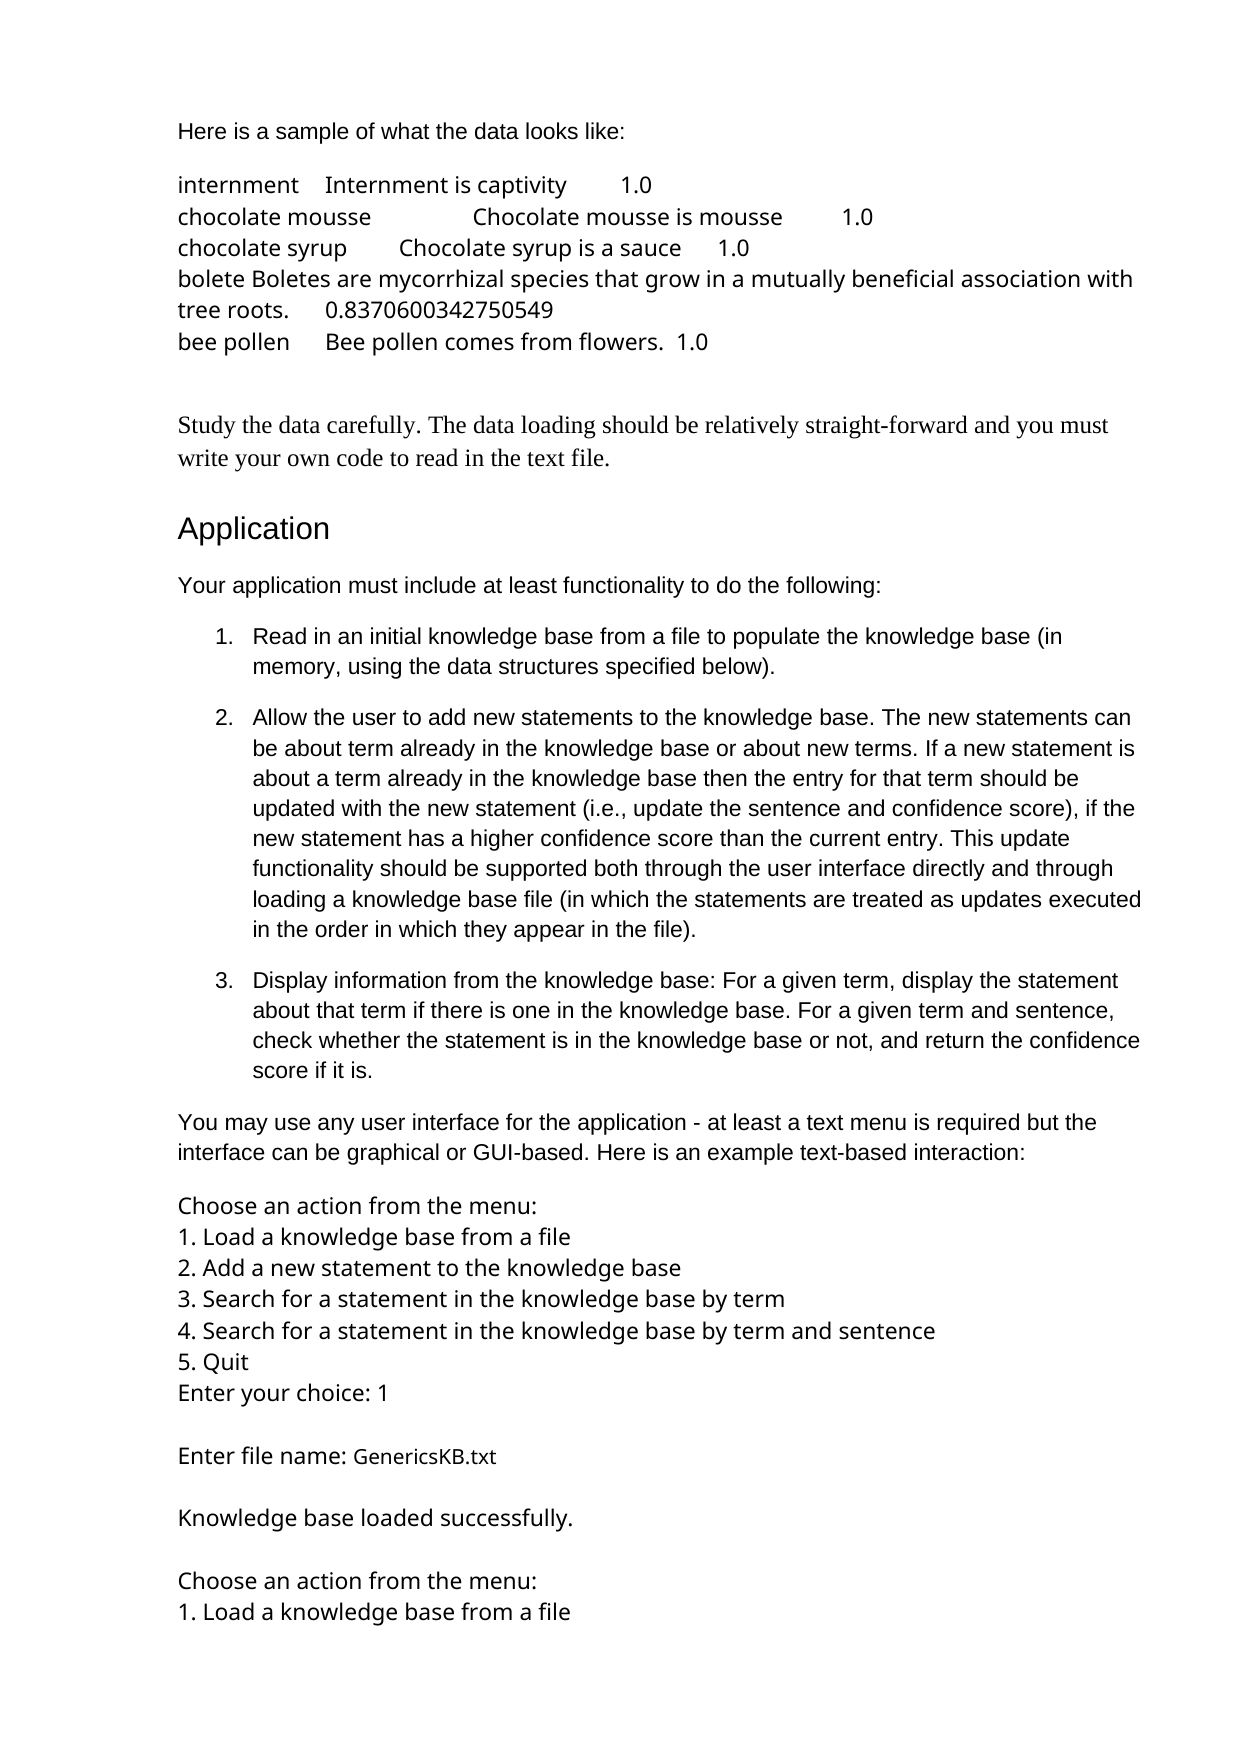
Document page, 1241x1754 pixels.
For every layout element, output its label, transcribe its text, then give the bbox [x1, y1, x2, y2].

text Choose an action from the menu: [177, 1190, 1152, 1221]
text Enter file name: GenericsKB.txt [177, 1440, 1152, 1471]
text 2. Add a new statement to the knowledge base [177, 1252, 1152, 1283]
text You may use any user interface for the application - at least a text menu is required but the interface can be graphical or GUI-based. Here is an example text-based interaction: [177, 1108, 1152, 1165]
text 1. Load a knowledge base from a file [177, 1596, 1152, 1627]
text Here is a sample of what the data looks like: [177, 118, 1152, 144]
text Choose an action from the menu: [177, 1565, 1152, 1596]
list Allow the user to add new statements to the knowledge base. The new statements can be about term already in the knowledge base or about new terms. If a new statement is about a term already in the knowledge base then the entry for that term should be updated with the new statement (i.e., update the sentence and confidence score), if the new statement has a higher confidence score than the current entry. This update functionality should be supported both through the user interface directly and through loading a knowledge base file (in which the statements are treated as updates executed in the order in which they appear in the file). [215, 704, 1152, 942]
text Knowledge base loaded successfully. [177, 1502, 1152, 1533]
text internment Internment is captivity 1.0 [177, 169, 1152, 200]
text bolete Boletes are mycorrhizal species that grow in a mutually beneficial association with tree roots. 0.8370600342750549 [177, 263, 1152, 325]
text Study the data carefully. The data loading should be relatively straight-forward and you must write your own code to read in the text file. [177, 411, 1152, 472]
subtitle Application [177, 510, 1152, 546]
text 5. Quit [177, 1346, 1152, 1377]
text chocolate mousse Chocolate mousse is mousse 1.0 [177, 200, 1152, 232]
text Enter your choice: 1 [177, 1377, 1152, 1408]
text 1. Load a knowledge base from a file [177, 1221, 1152, 1252]
text 3. Search for a statement in the knowledge base by term [177, 1283, 1152, 1315]
text Your application must include at least functionality to do the following: [177, 572, 1152, 598]
text 4. Search for a statement in the knowledge base by term and sentence [177, 1315, 1152, 1346]
list Display information from the knowledge base: For a given term, display the statement about that term if there is one in the knowledge base. For a given term and sentence, check whether the statement is in the knowledge base or not, and return the confidence score if it is. [215, 967, 1152, 1084]
text bee pollen Bee pollen comes from flowers. 1.0 [177, 325, 1152, 357]
text chocolate syrup Chocolate syrup is a sauce 1.0 [177, 232, 1152, 263]
list Read in an initial knowledge base from a file to populate the knowledge base (in memory, using the data structures specified below). [215, 623, 1152, 679]
